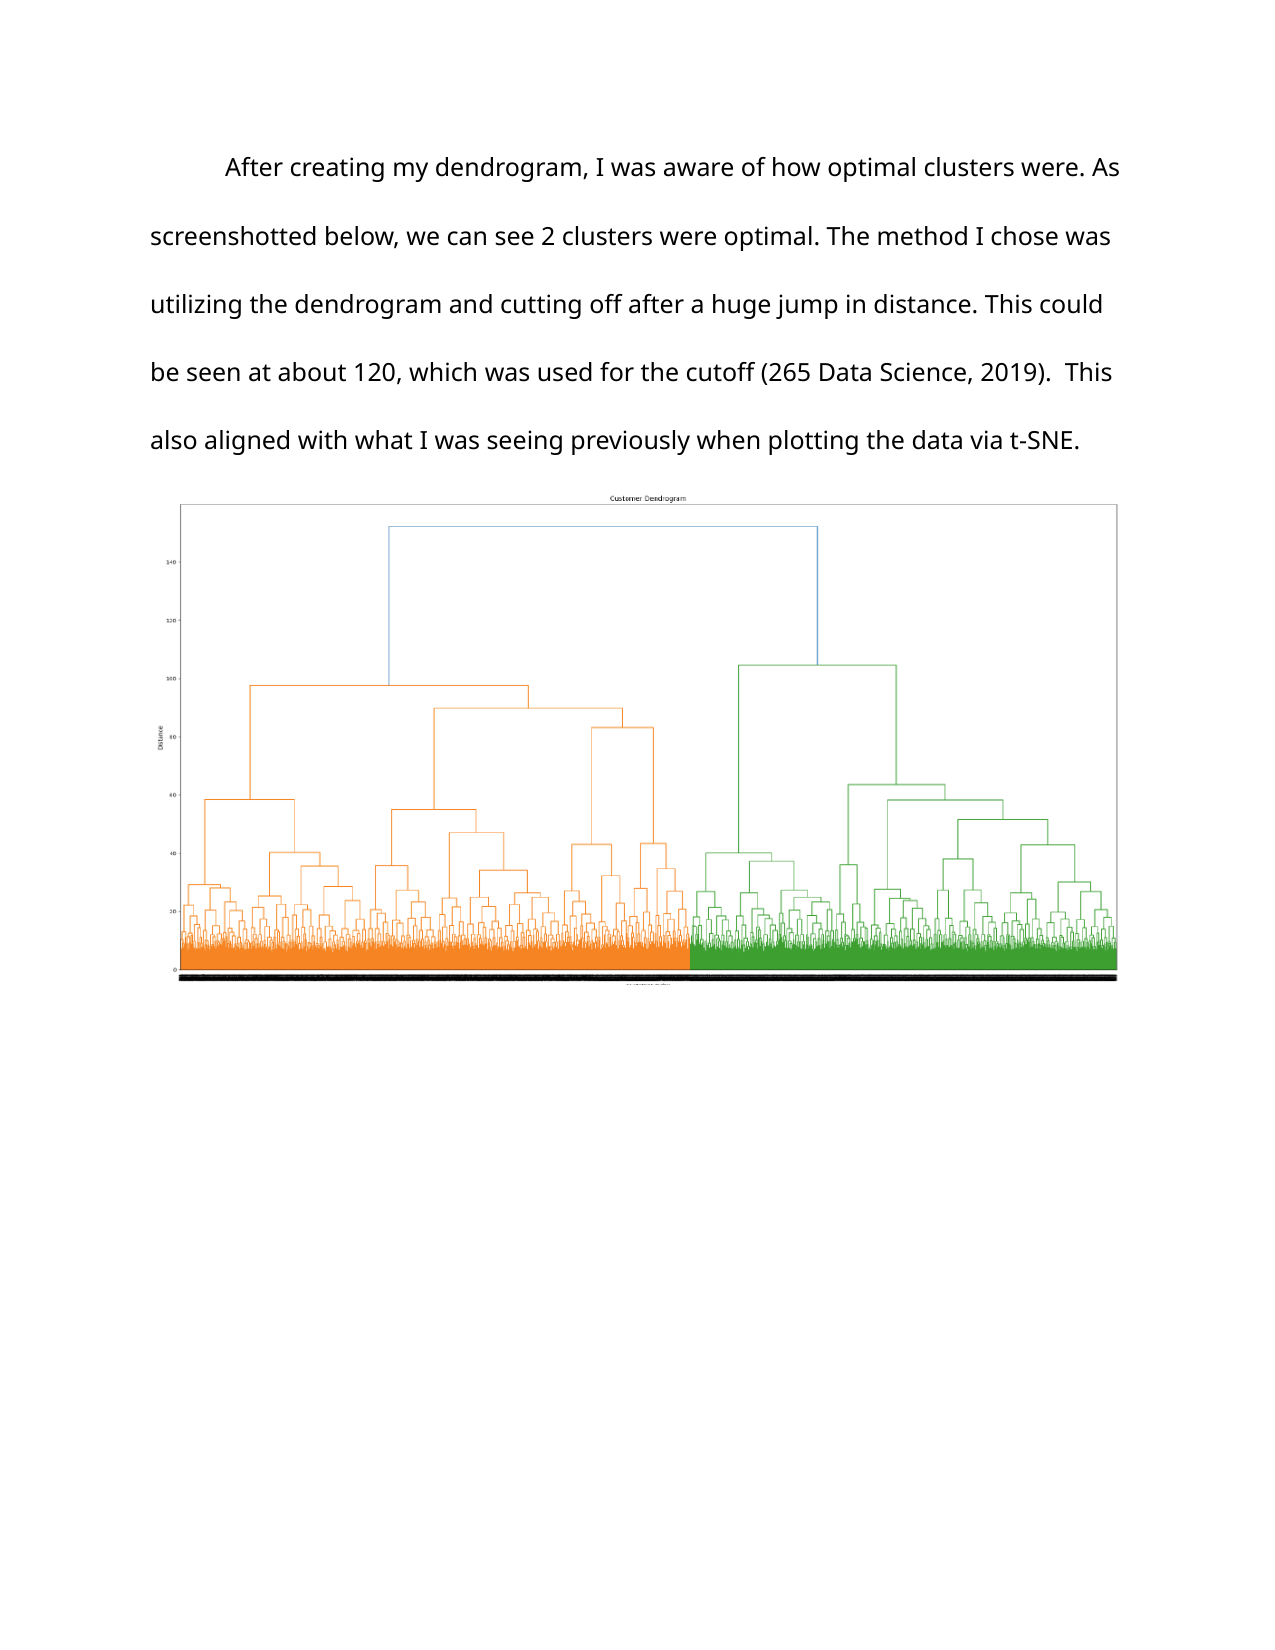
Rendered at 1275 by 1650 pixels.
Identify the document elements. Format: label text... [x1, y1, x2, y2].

picture [150, 490, 1125, 985]
text After creating my dendrogram, I was aware of how optimal clusters were. As screenshotted below, we can see 2 clusters were optimal. The method I chose was utilizing the dendrogram and cutting off after a huge jump in distance. This could be seen at about 120, which was used for the cutoff (265 Data Science, 2019). This also aligned with what I was seeing previously when plotting the data via t-SNE. [150, 150, 1125, 457]
